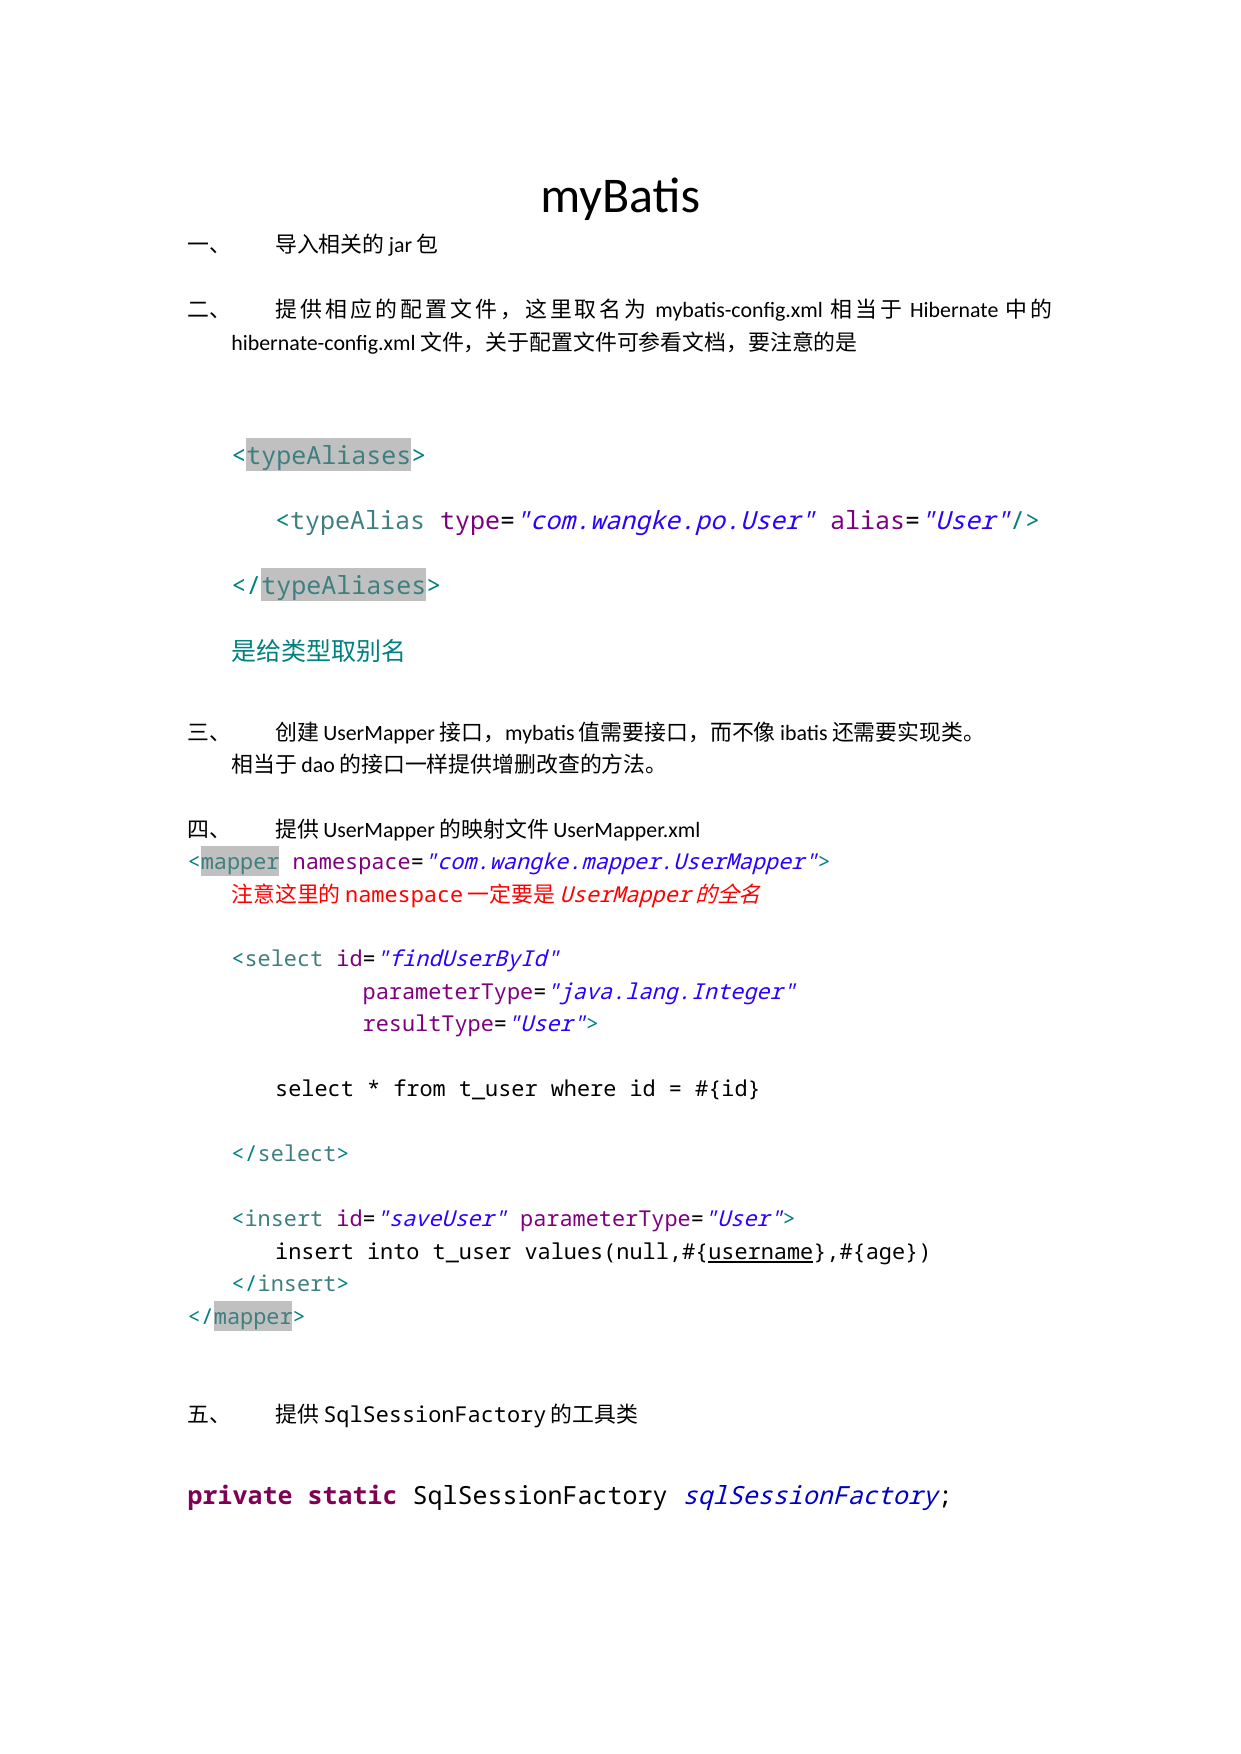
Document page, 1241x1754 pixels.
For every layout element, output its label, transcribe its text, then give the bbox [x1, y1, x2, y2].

text private static SqlSessionFactory sqlSessionFactory; [187, 1462, 1053, 1527]
list 相当于dao的接口一样提供增删改查的方法。 [231, 747, 1053, 779]
list 导入相关的jar包 [187, 227, 1053, 259]
text resultType="User"> [319, 1007, 1053, 1039]
text myBatis [187, 162, 1053, 227]
list 提供相应的配置文件，这里取名为mybatis-config.xml相当于Hibernate中的hibernate-config.xml文件，关于配置文件可参看文档，要注意的是 [187, 292, 1053, 357]
text </insert> [187, 1267, 1053, 1299]
text select * from t_user where id = #{id} [187, 1072, 1053, 1104]
text <mapper namespace="com.wangke.mapper.UserMapper"> [187, 844, 1053, 877]
text </select> [187, 1137, 1053, 1169]
text <select id="findUserById" [187, 942, 1053, 974]
list 是给类型取别名 [231, 617, 1053, 682]
text 注意这里的namespace一定要是UserMapper的全名 [187, 877, 1053, 909]
text parameterType="java.lang.Integer" [319, 974, 1053, 1007]
text </mapper> [187, 1299, 1053, 1332]
list 提供UserMapper的映射文件UserMapper.xml [187, 812, 1053, 844]
text <insert id="saveUser" parameterType="User"> [187, 1202, 1053, 1234]
list </typeAliases> [231, 552, 1053, 617]
text insert into t_user values(null,#{username},#{age}) [187, 1234, 1053, 1267]
list 提供SqlSessionFactory的工具类 [187, 1397, 1053, 1429]
text <typeAlias type="com.wangke.po.User" alias="User"/> [187, 487, 1053, 552]
list 创建UserMapper接口，mybatis值需要接口，而不像ibatis还需要实现类。 [187, 714, 1053, 747]
list <typeAliases> [231, 422, 1053, 487]
